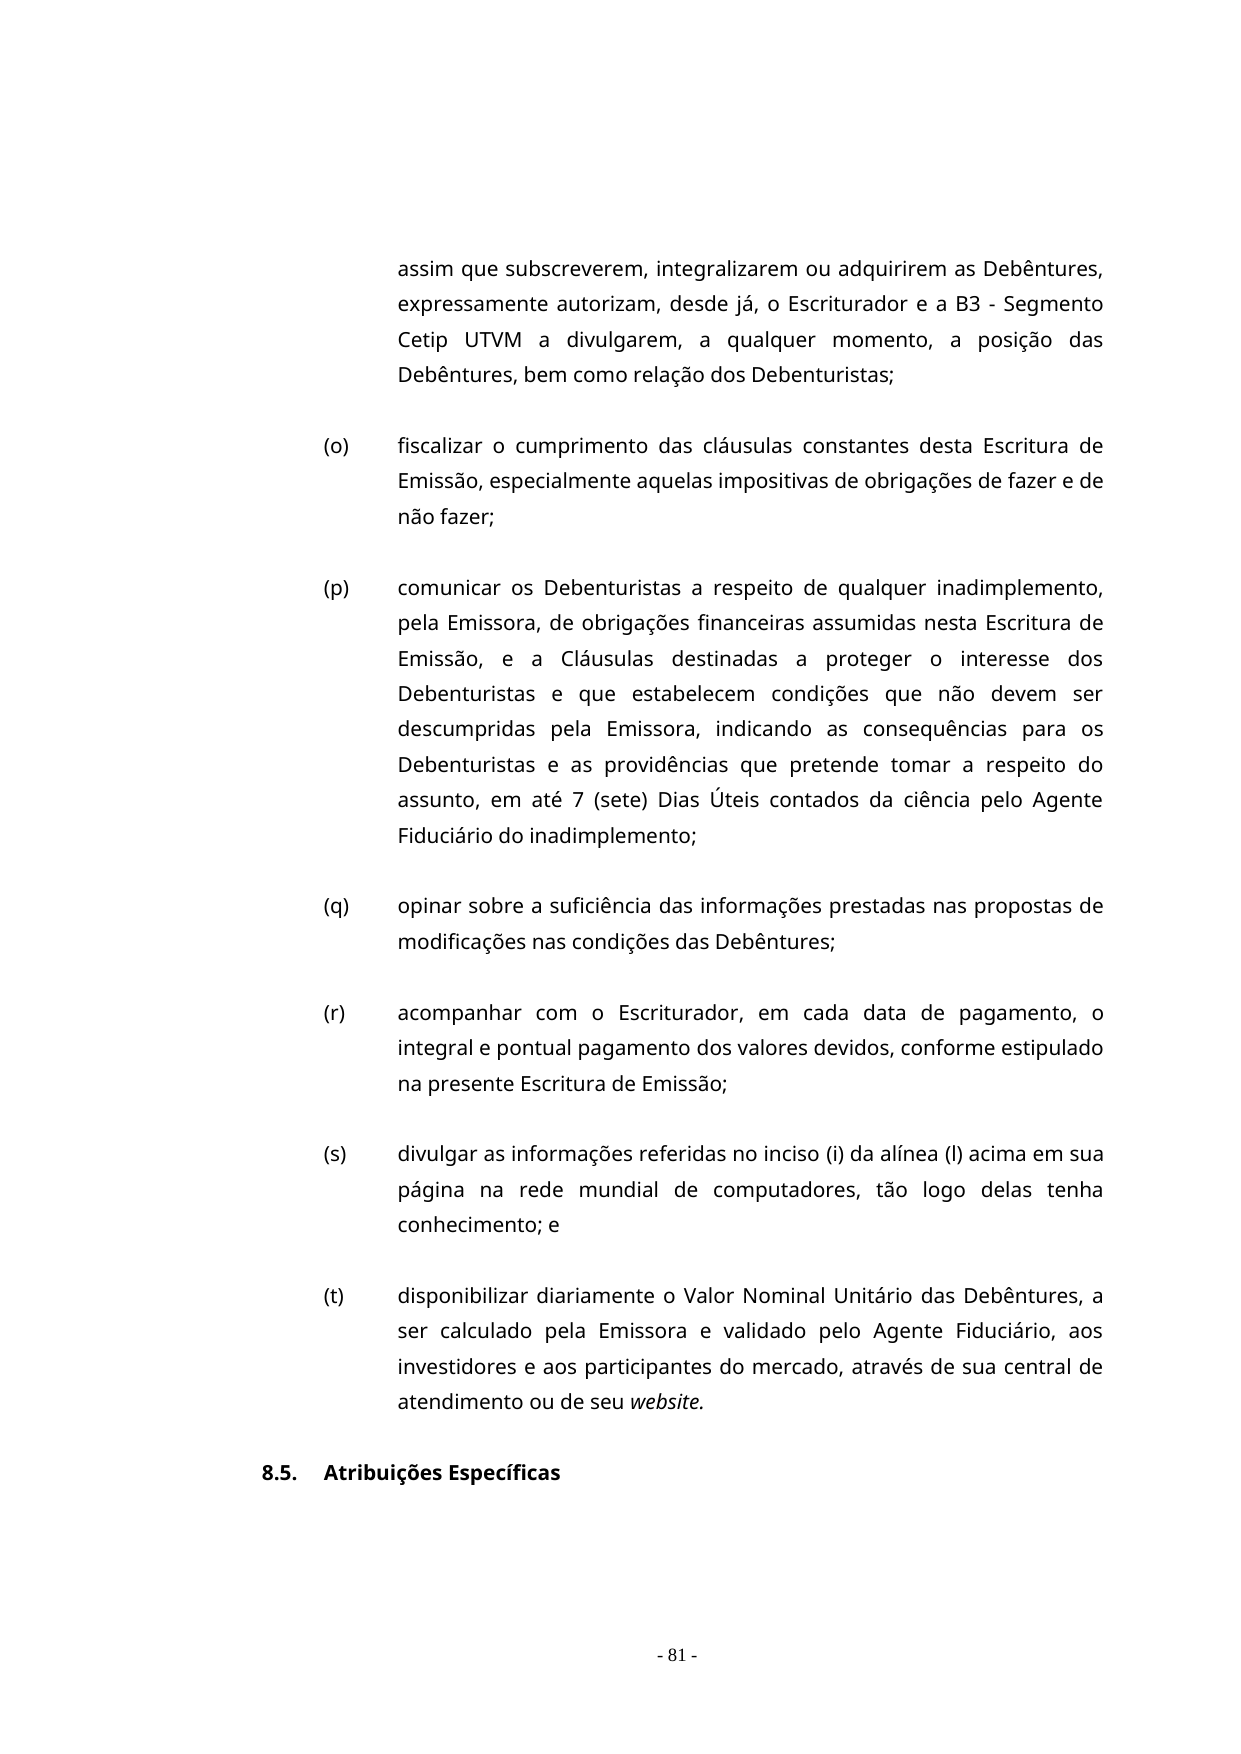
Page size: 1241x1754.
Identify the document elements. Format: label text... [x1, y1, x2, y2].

list fiscalizar o cumprimento das cláusulas constantes desta Escritura de Emissão, especialmente aquelas impositivas de obrigações de fazer e de não fazer; [324, 425, 1104, 531]
list Atribuições Específicas [264, 1452, 1104, 1488]
list comunicar os Debenturistas a respeito de qualquer inadimplemento, pela Emissora, de obrigações financeiras assumidas nesta Escritura de Emissão, e a Cláusulas destinadas a proteger o interesse dos Debenturistas e que estabelecem condições que não devem ser descumpridas pela Emissora, indicando as consequências para os Debenturistas e as providências que pretende tomar a respeito do assunto, em até 7 (sete) Dias Úteis contados da ciência pelo Agente Fiduciário do inadimplemento; [324, 567, 1104, 850]
list divulgar as informações referidas no inciso (i) da alínea (l) acima em sua página na rede mundial de computadores, tão logo delas tenha conhecimento; e [324, 1133, 1104, 1240]
list opinar sobre a suficiência das informações prestadas nas propostas de modificações nas condições das Debêntures; [324, 886, 1104, 956]
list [324, 248, 1104, 390]
list acompanhar com o Escriturador, em cada data de pagamento, o integral e pontual pagamento dos valores devidos, conforme estipulado na presente Escritura de Emissão; [324, 992, 1104, 1098]
list disponibilizar diariamente o Valor Nominal Unitário das Debêntures, a ser calculado pela Emissora e validado pelo Agente Fiduciário, aos investidores e aos participantes do mercado, através de sua central de atendimento ou de seu website. [324, 1275, 1104, 1417]
